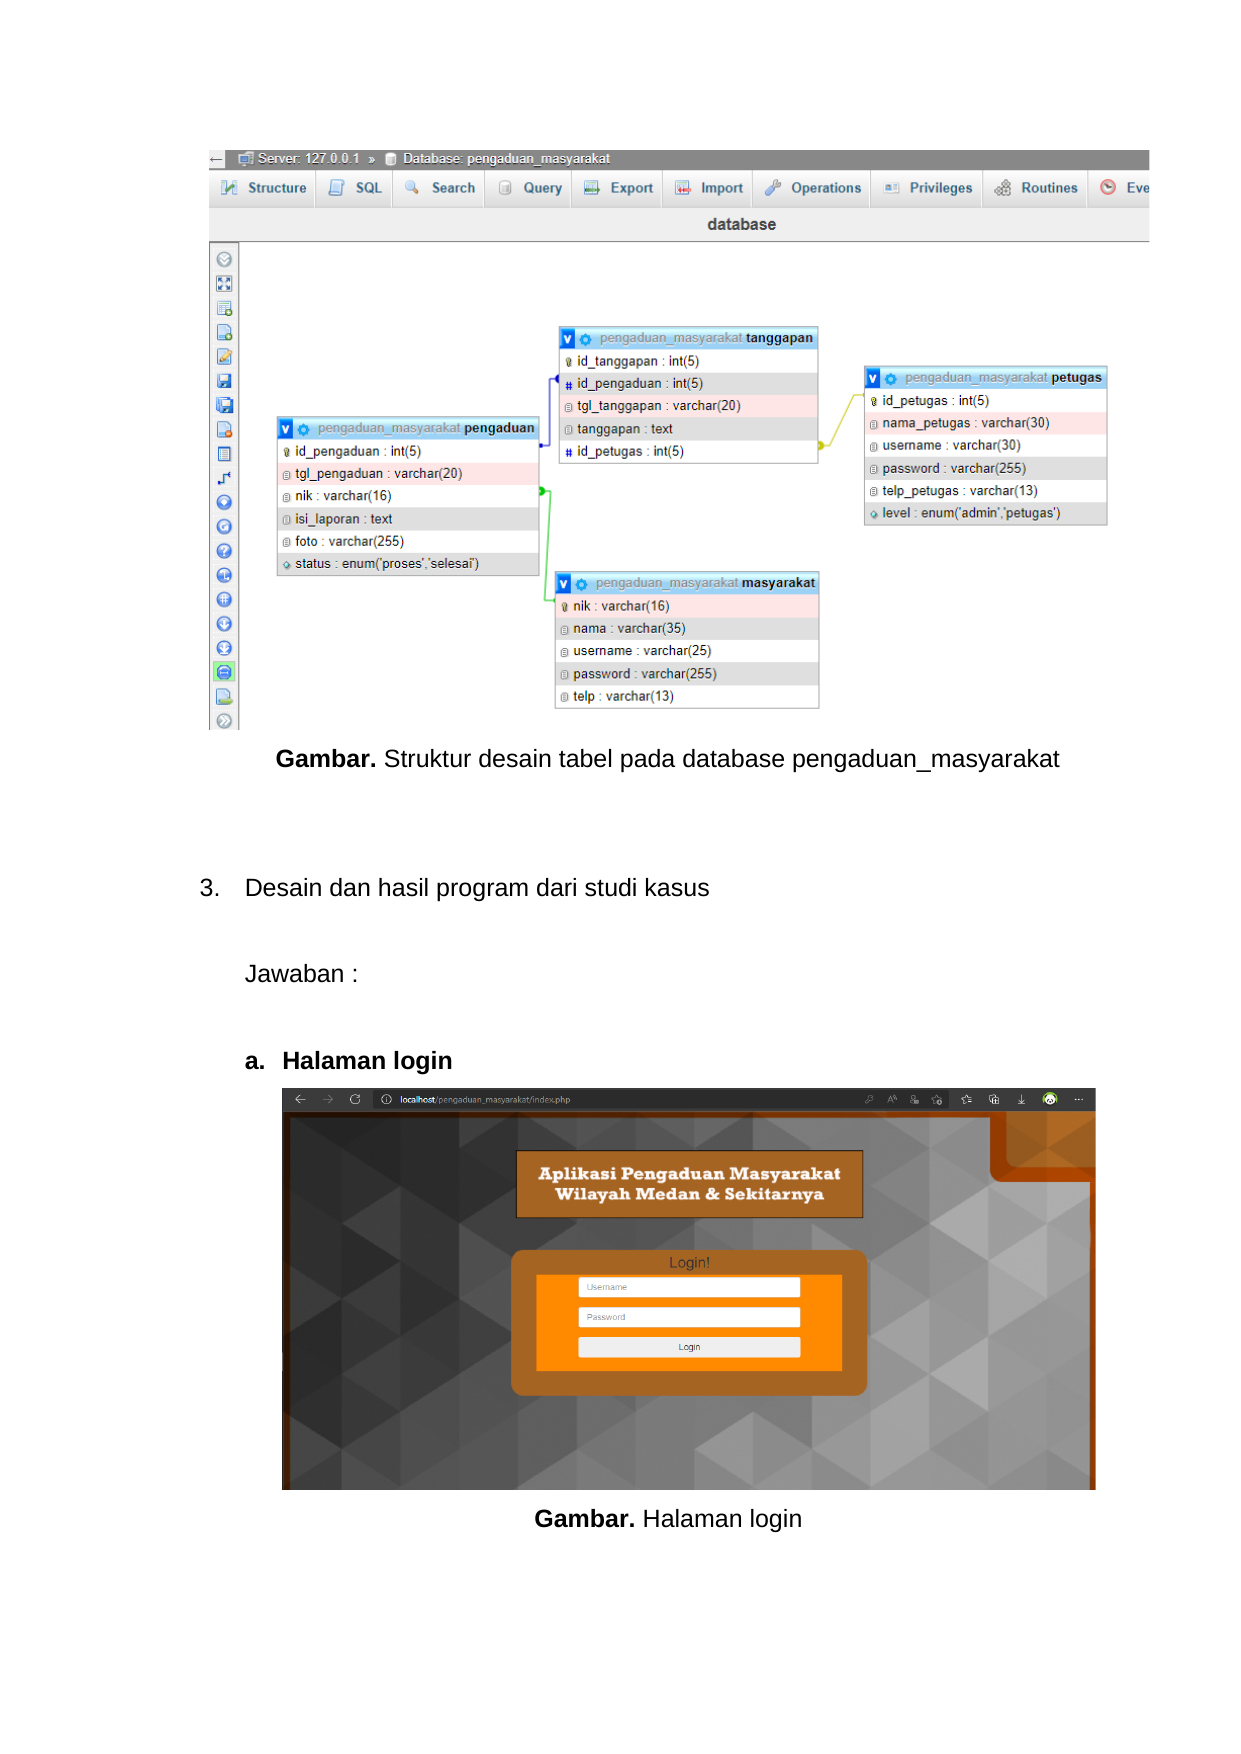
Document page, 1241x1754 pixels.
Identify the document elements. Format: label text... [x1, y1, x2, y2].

list Halaman login [244, 1046, 1090, 1074]
list Desain dan hasil program dari studi kasus [199, 873, 1090, 902]
list Jawaban : [244, 959, 1090, 988]
list Gambar. Halaman login [253, 1504, 1083, 1532]
picture [209, 150, 1150, 730]
picture [282, 1088, 1096, 1490]
list Gambar. Struktur desain tabel pada database pengaduan_masyarakat [253, 744, 1083, 772]
